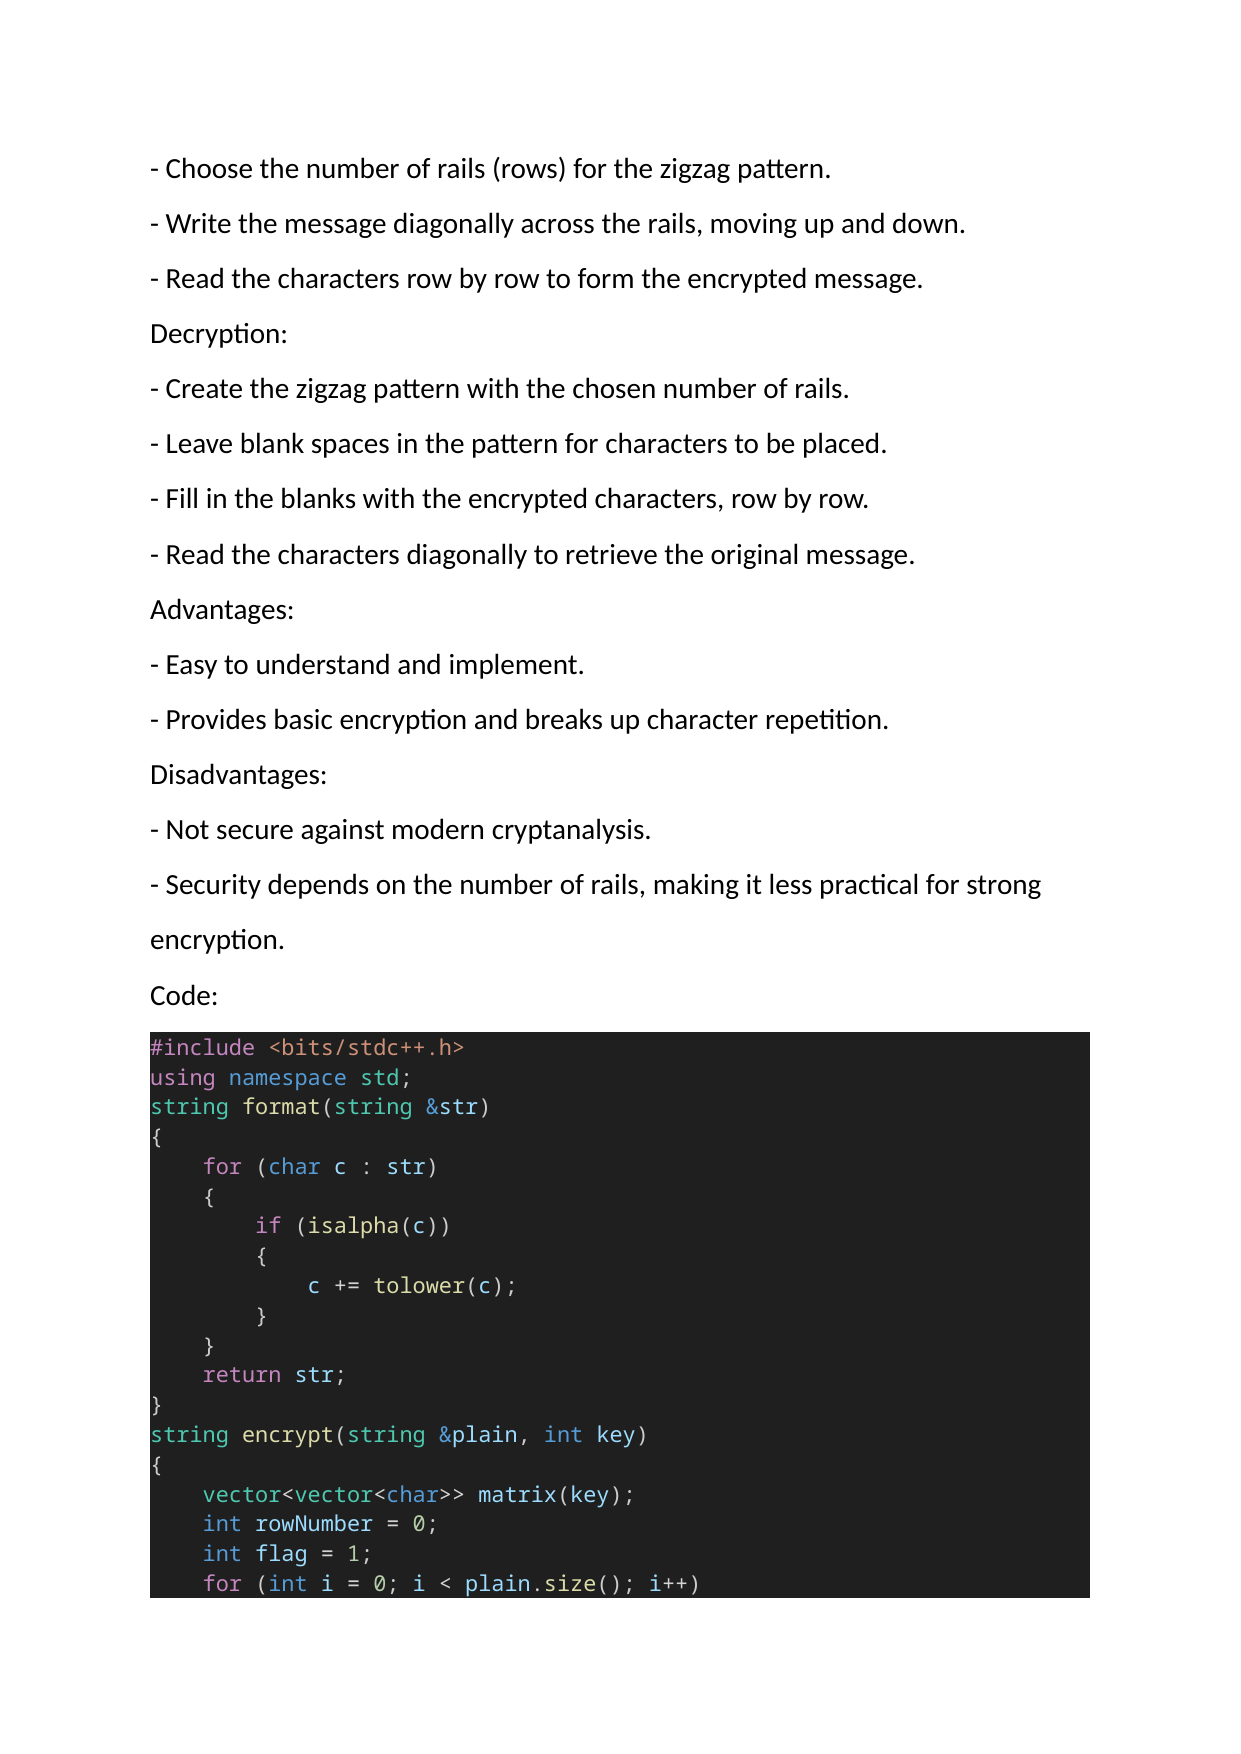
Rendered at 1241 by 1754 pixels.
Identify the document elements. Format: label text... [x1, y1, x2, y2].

text - Write the message diagonally across the rails, moving up and down. [150, 205, 1090, 241]
text - Read the characters diagonally to retrieve the original message. [150, 536, 1090, 571]
text Disadvantages: [150, 756, 1090, 792]
text vector<vector<char>> matrix(key); [150, 1478, 1090, 1508]
text string format(string &str) [150, 1091, 1090, 1121]
text { [150, 1121, 1090, 1151]
text Decryption: [150, 315, 1090, 351]
text - Read the characters row by row to form the encrypted message. [150, 260, 1090, 296]
text - Not secure against modern cryptanalysis. [150, 811, 1090, 847]
text { [150, 1240, 1090, 1270]
text - Leave blank spaces in the pattern for characters to be placed. [150, 426, 1090, 461]
text - Easy to understand and implement. [150, 646, 1090, 682]
text - Create the zigzag pattern with the chosen number of rails. [150, 370, 1090, 406]
text int flag = 1; [150, 1538, 1090, 1568]
text for (int i = 0; i < plain.size(); i++) [150, 1568, 1090, 1598]
text - Provides basic encryption and breaks up character repetition. [150, 701, 1090, 737]
text } [150, 1300, 1090, 1329]
text string encrypt(string &plain, int key) [150, 1419, 1090, 1449]
text using namespace std; [150, 1061, 1090, 1091]
text encryption. [150, 921, 1090, 957]
text int rowNumber = 0; [150, 1508, 1090, 1538]
text - Security depends on the number of rails, making it less practical for strong [150, 866, 1090, 902]
text Code: [150, 977, 1090, 1012]
text c += tolower(c); [150, 1270, 1090, 1300]
text } [150, 1389, 1090, 1419]
text Advantages: [150, 591, 1090, 626]
text if (isalpha(c)) [150, 1210, 1090, 1240]
text #include <bits/stdc++.h> [150, 1032, 1090, 1061]
text return str; [150, 1359, 1090, 1389]
text { [150, 1449, 1090, 1478]
text } [150, 1329, 1090, 1359]
text for (char c : str) [150, 1151, 1090, 1181]
text - Choose the number of rails (rows) for the zigzag pattern. [150, 150, 1090, 186]
text - Fill in the blanks with the encrypted characters, row by row. [150, 481, 1090, 516]
text { [150, 1181, 1090, 1210]
